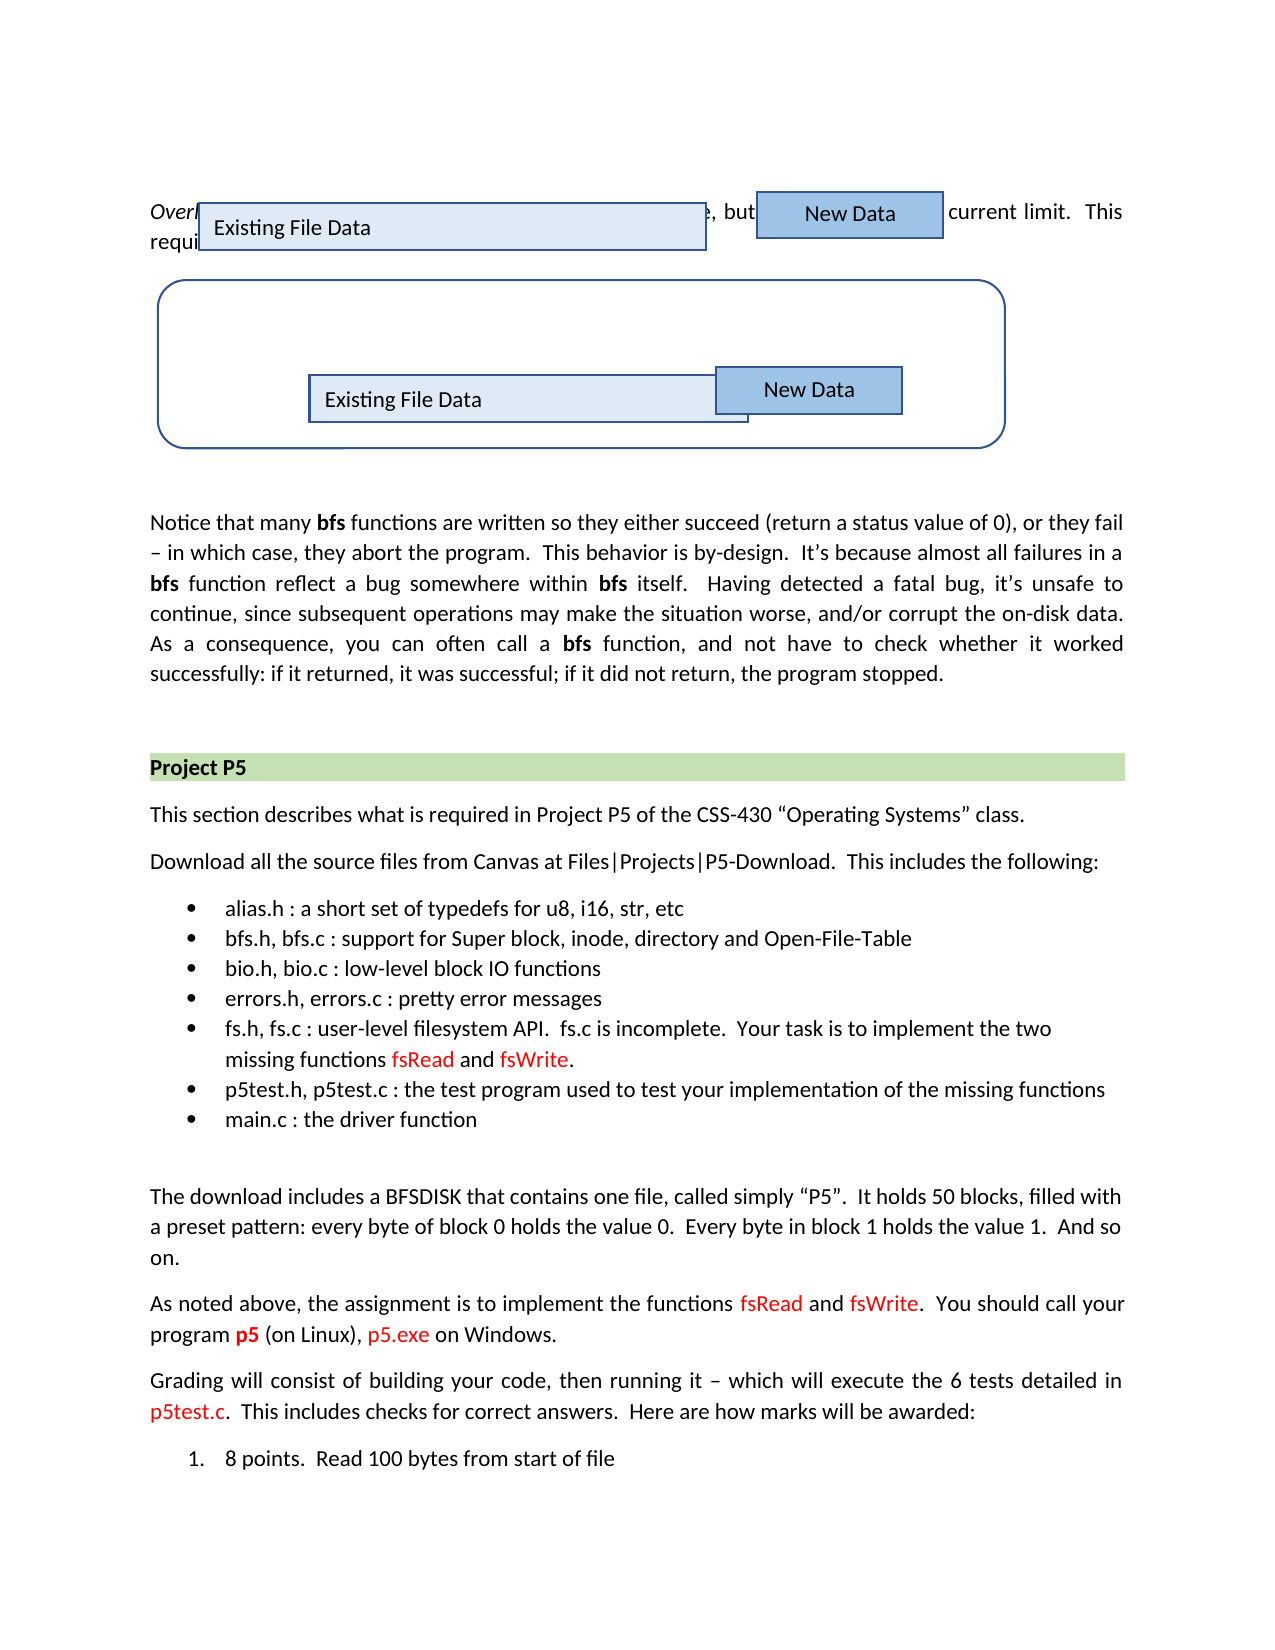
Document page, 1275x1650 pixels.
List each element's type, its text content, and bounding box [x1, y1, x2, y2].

text Notice that many bfs functions are written so they either succeed (return a status value of 0), or they fail – in which case, they abort the program. This behavior is by-design. It’s because almost all failures in a bfs function reflect a bug somewhere within bfs itself. Having detected a fatal bug, it’s unsafe to continue, since subsequent operations may make the situation worse, and/or corrupt the on-disk data. As a consequence, you can often call a bfs function, and not have to check whether it worked successfully: if it returned, it was successful; if it did not return, the program stopped. [150, 508, 1125, 687]
list bio.h, bio.c : low-level block IO functions [187, 954, 1125, 982]
list alias.h : a short set of typedefs for u8, i16, str, etc [187, 894, 1125, 922]
text As noted above, the assignment is to implement the functions fsRead and fsWrite. You should call your program p5 (on Linux), p5.exe on Windows. [150, 1289, 1125, 1348]
list fs.h, fs.c : user-level filesystem API. fs.c is incomplete. Your task is to implement the two missing functions fsRead and fsWrite. [187, 1014, 1125, 1073]
list errors.h, errors.c : pretty error messages [187, 984, 1125, 1012]
list bfs.h, bfs.c : support for Super block, inode, directory and Open-File-Table [187, 924, 1125, 952]
text Project P5 [150, 753, 1125, 781]
text This section describes what is required in Project P5 of the CSS-430 “Operating Systems” class. [150, 800, 1125, 828]
text Download all the source files from Canvas at Files|Projects|P5-Download. This includes the following: [150, 847, 1125, 875]
list main.c : the driver function [187, 1105, 1125, 1133]
text The download includes a BFSDISK that contains one file, called simply “P5”. It holds 50 blocks, filled with a preset pattern: every byte of block 0 holds the value 0. Every byte in block 1 holds the value 1. And so on. [150, 1182, 1125, 1271]
text Overlap means the write fits covers part of the existing file, but extends beyond its current limit. This requires that new blocks are added to the file. [150, 197, 1125, 255]
list p5test.h, p5test.c : the test program used to test your implementation of the missing functions [187, 1075, 1125, 1103]
list 8 points. Read 100 bytes from start of file [187, 1444, 1125, 1472]
text Grading will consist of building your code, then running it – which will execute the 6 tests detailed in p5test.c. This includes checks for correct answers. Here are how marks will be awarded: [150, 1367, 1125, 1425]
